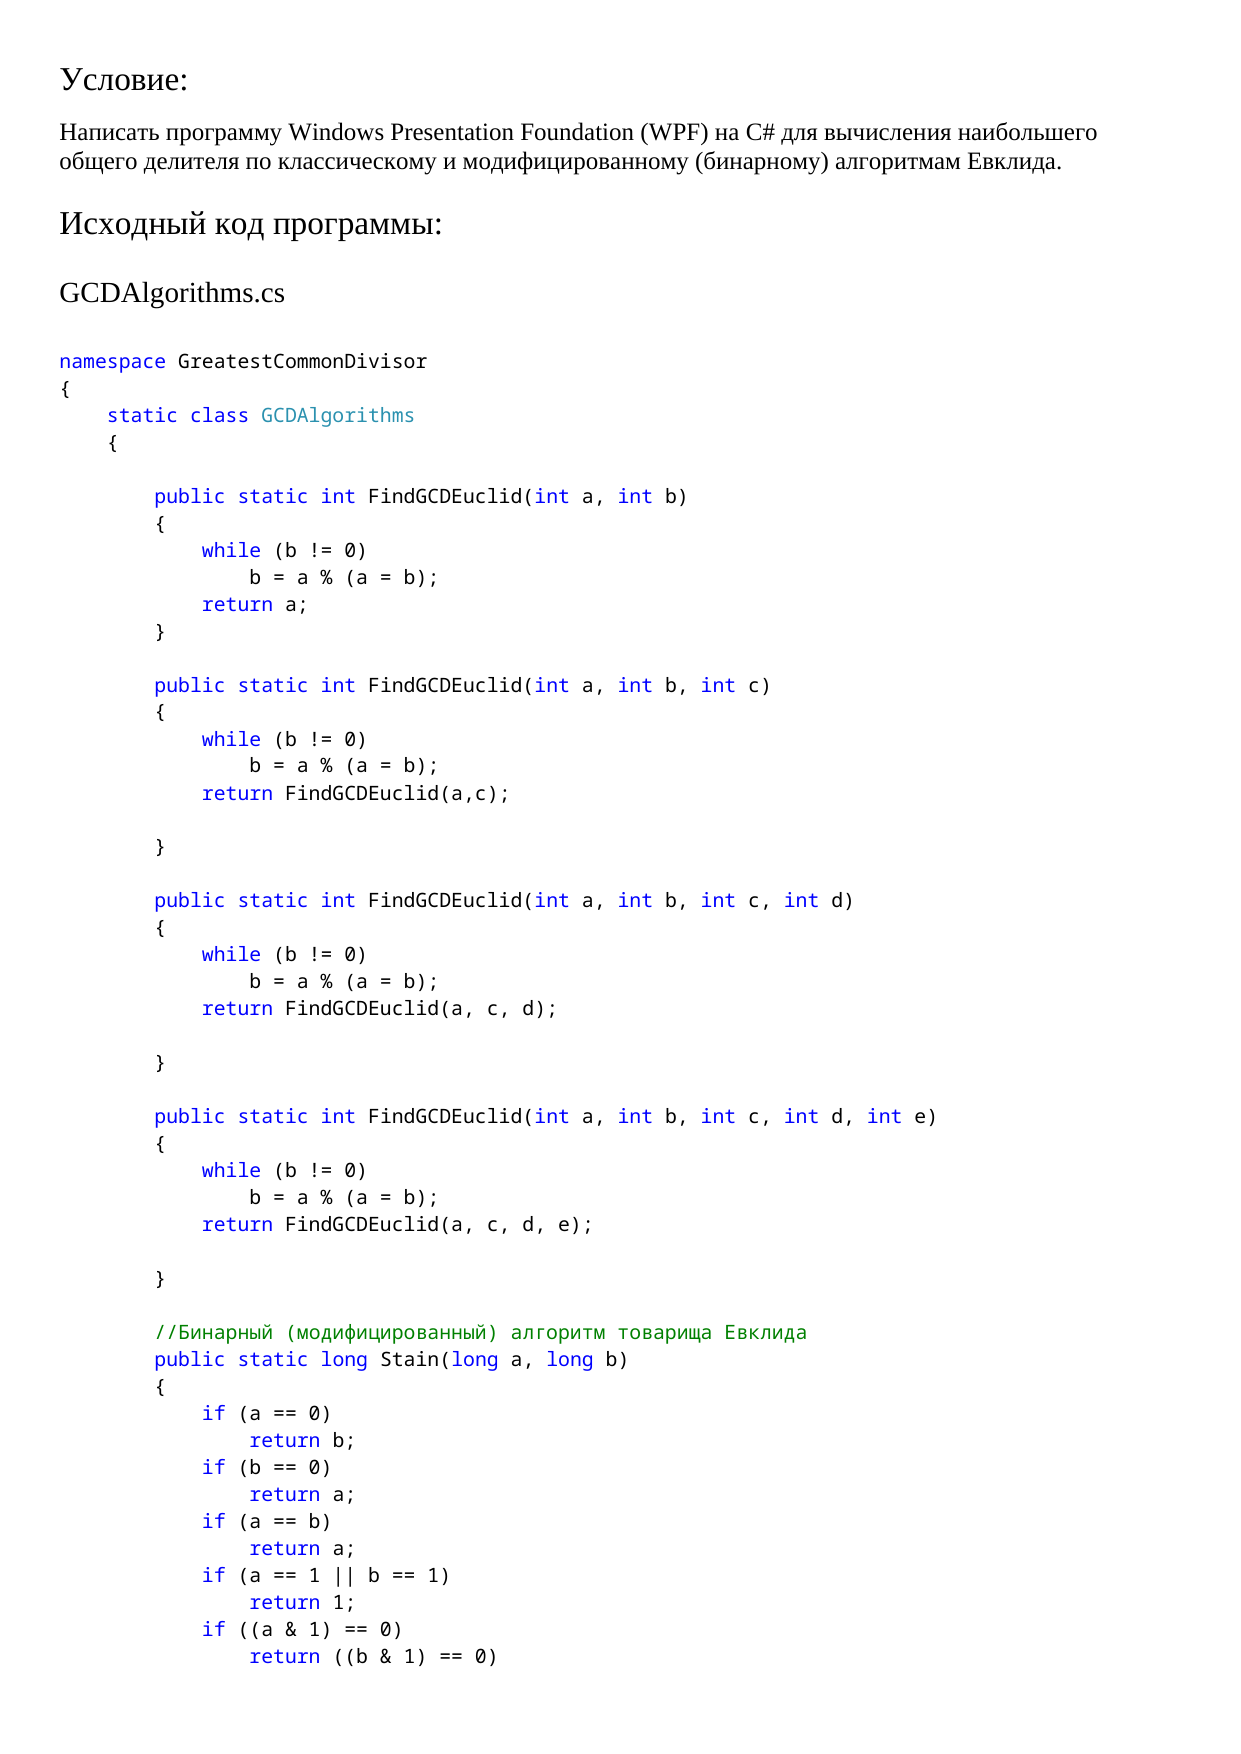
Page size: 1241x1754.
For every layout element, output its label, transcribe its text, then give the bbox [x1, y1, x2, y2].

text while (b != 0) [59, 1156, 1181, 1183]
text return a; [59, 1534, 1181, 1561]
text Исходный код программы: [59, 203, 1181, 242]
text } [59, 617, 1181, 644]
text while (b != 0) [59, 941, 1181, 968]
text if (a == b) [59, 1507, 1181, 1534]
text if (a == 0) [59, 1399, 1181, 1426]
text static class GCDAlgorithms [59, 401, 1181, 428]
text public static int FindGCDEuclid(int a, int b, int c, int d, int e) [59, 1102, 1181, 1129]
text { [59, 509, 1181, 536]
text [59, 1642, 1181, 1669]
text return FindGCDEuclid(a, c, d, e); [59, 1210, 1181, 1237]
text b = a % (a = b); [59, 752, 1181, 779]
text namespace GreatestCommonDivisor [59, 347, 1181, 374]
text GCDAlgorithms.cs [59, 275, 1181, 309]
text Условие: [59, 59, 1181, 97]
text public static int FindGCDEuclid(int a, int b, int c, int d) [59, 887, 1181, 914]
text { [59, 914, 1181, 941]
text return FindGCDEuclid(a,c); [59, 779, 1181, 806]
text { [59, 428, 1181, 455]
text return b; [59, 1426, 1181, 1453]
text } [59, 1048, 1181, 1076]
text //Бинарный (модифицированный) алгоритм товарища Евклида [59, 1318, 1181, 1345]
text b = a % (a = b); [59, 968, 1181, 994]
text return a; [59, 1480, 1181, 1507]
text if (b == 0) [59, 1453, 1181, 1480]
text { [59, 698, 1181, 725]
text while (b != 0) [59, 725, 1181, 752]
text } [59, 833, 1181, 860]
text { [59, 1372, 1181, 1399]
text public static int FindGCDEuclid(int a, int b, int c) [59, 671, 1181, 698]
text { [59, 1129, 1181, 1156]
text return FindGCDEuclid(a, c, d); [59, 994, 1181, 1022]
text return 1; [59, 1588, 1181, 1615]
text public static int FindGCDEuclid(int a, int b) [59, 482, 1181, 509]
text { [59, 374, 1181, 401]
text if ((a & 1) == 0) [59, 1615, 1181, 1642]
text public static long Stain(long a, long b) [59, 1345, 1181, 1372]
text Написать программу Windows Presentation Foundation (WPF) на C# для вычисления наибольшего общего делителя по классическому и модифицированному (бинарному) алгоритмам Евклида. [59, 117, 1181, 174]
text } [59, 1264, 1181, 1291]
text return a; [59, 590, 1181, 617]
text b = a % (a = b); [59, 1183, 1181, 1210]
text if (a == 1 || b == 1) [59, 1561, 1181, 1588]
text b = a % (a = b); [59, 563, 1181, 590]
text while (b != 0) [59, 536, 1181, 563]
